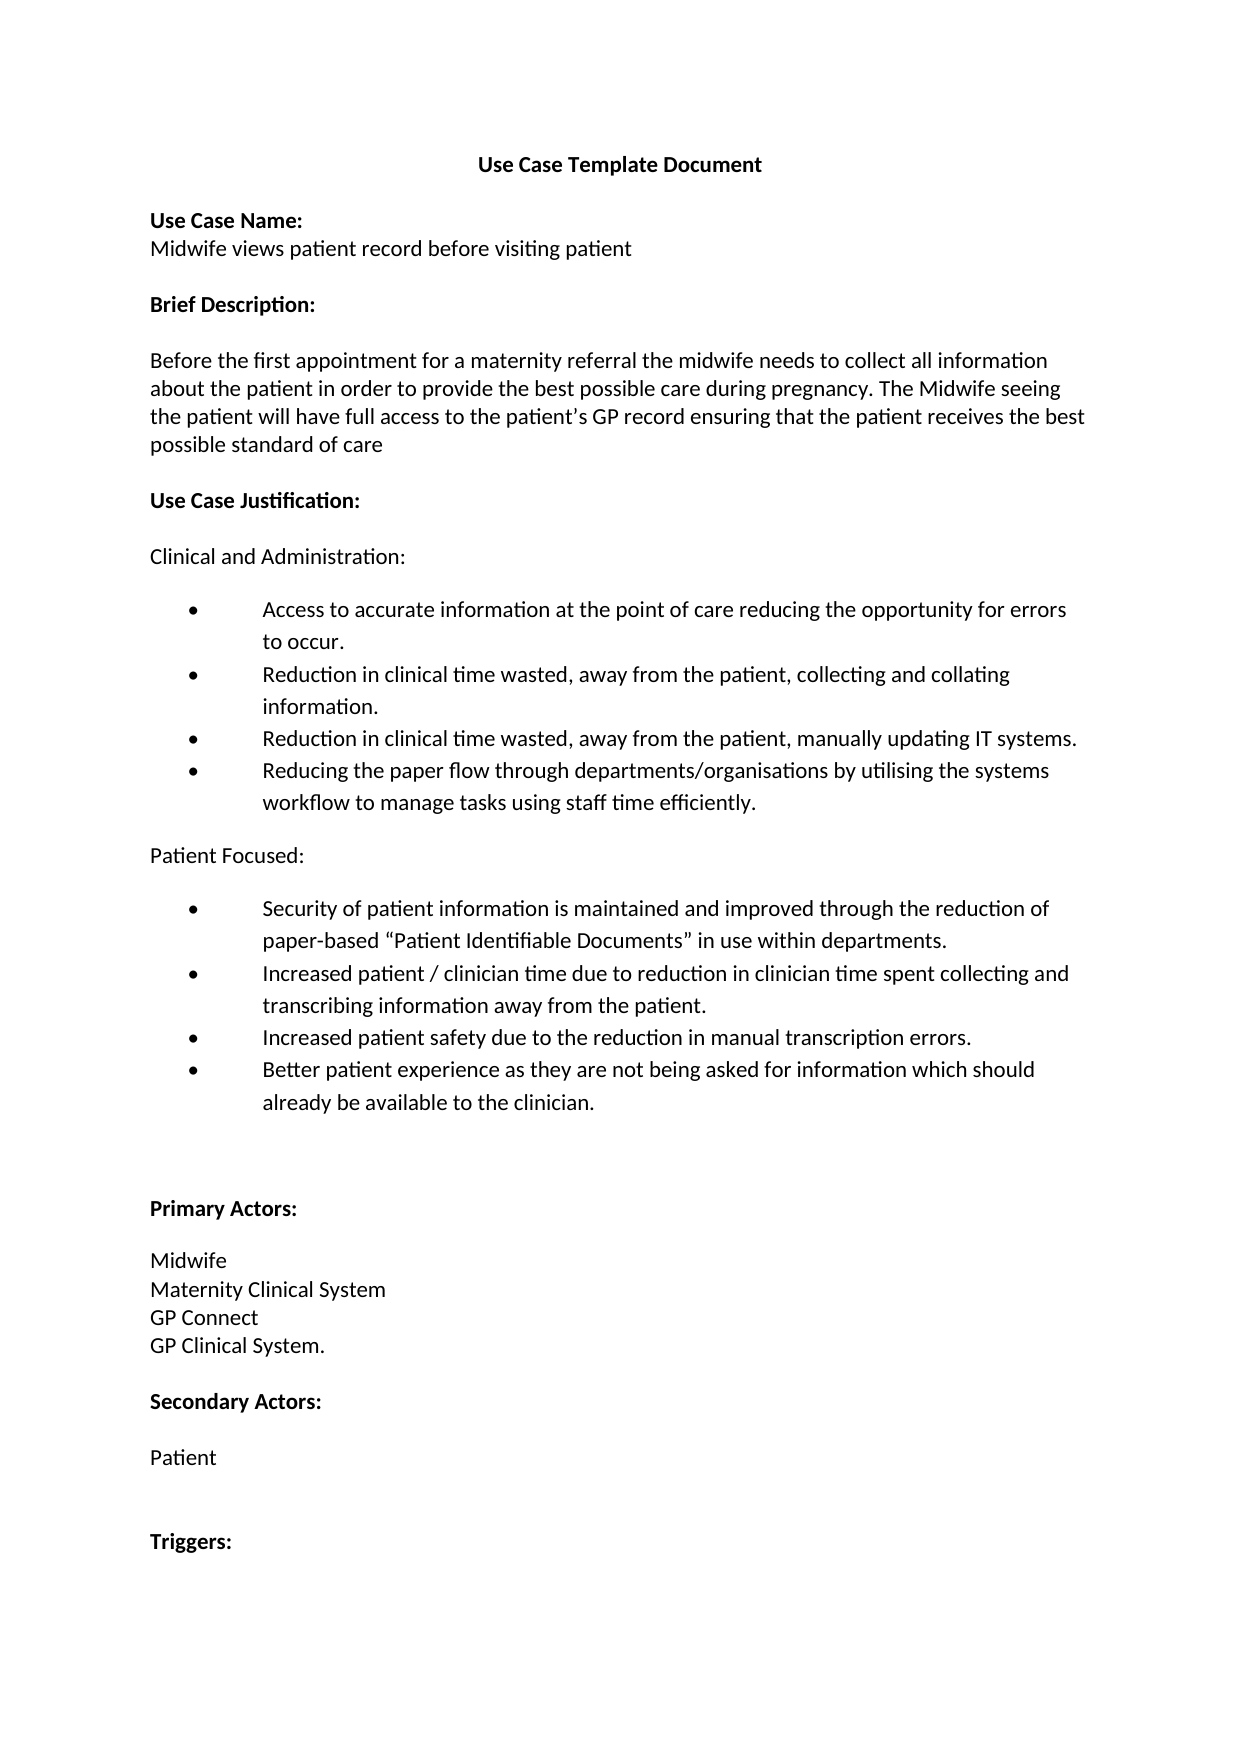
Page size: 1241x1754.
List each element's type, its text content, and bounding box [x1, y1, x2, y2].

text Midwife [150, 1247, 1090, 1275]
text Use Case Name: [150, 206, 1090, 234]
list Increased patient / clinician time due to reduction in clinician time spent collecting and transcribing information away from the patient. [187, 959, 1090, 1019]
text Primary Actors: [150, 1194, 1090, 1222]
text Use Case Template Document [150, 150, 1090, 178]
text GP Connect [150, 1303, 1090, 1331]
text Clinical and Administration: [150, 542, 1090, 570]
text Use Case Justification: [150, 486, 1090, 514]
text Patient [150, 1443, 1090, 1471]
text Secondary Actors: [150, 1387, 1090, 1415]
list Increased patient safety due to the reduction in manual transcription errors. [187, 1023, 1090, 1051]
list Reducing the paper flow through departments/organisations by utilising the systems workflow to manage tasks using staff time efficiently. [187, 756, 1090, 816]
text Midwife views patient record before visiting patient [150, 234, 1090, 262]
list Reduction in clinical time wasted, away from the patient, manually updating IT systems. [187, 724, 1090, 752]
list Better patient experience as they are not being asked for information which should already be available to the clinician. [187, 1055, 1090, 1116]
text Triggers: [150, 1527, 1090, 1555]
list Reduction in clinical time wasted, away from the patient, collecting and collating information. [187, 660, 1090, 720]
list Access to accurate information at the point of care reducing the opportunity for errors to occur. [187, 595, 1090, 656]
text GP Clinical System. [150, 1331, 1090, 1359]
list Security of patient information is maintained and improved through the reduction of paper-based “Patient Identifiable Documents” in use within departments. [187, 894, 1090, 955]
text Before the first appointment for a maternity referral the midwife needs to collect all information about the patient in order to provide the best possible care during pregnancy. The Midwife seeing the patient will have full access to the patient’s GP record ensuring that the patient receives the best possible standard of care [150, 346, 1090, 458]
text Patient Focused: [150, 841, 1090, 869]
text Maternity Clinical System [150, 1275, 1090, 1303]
text Brief Description: [150, 290, 1090, 318]
